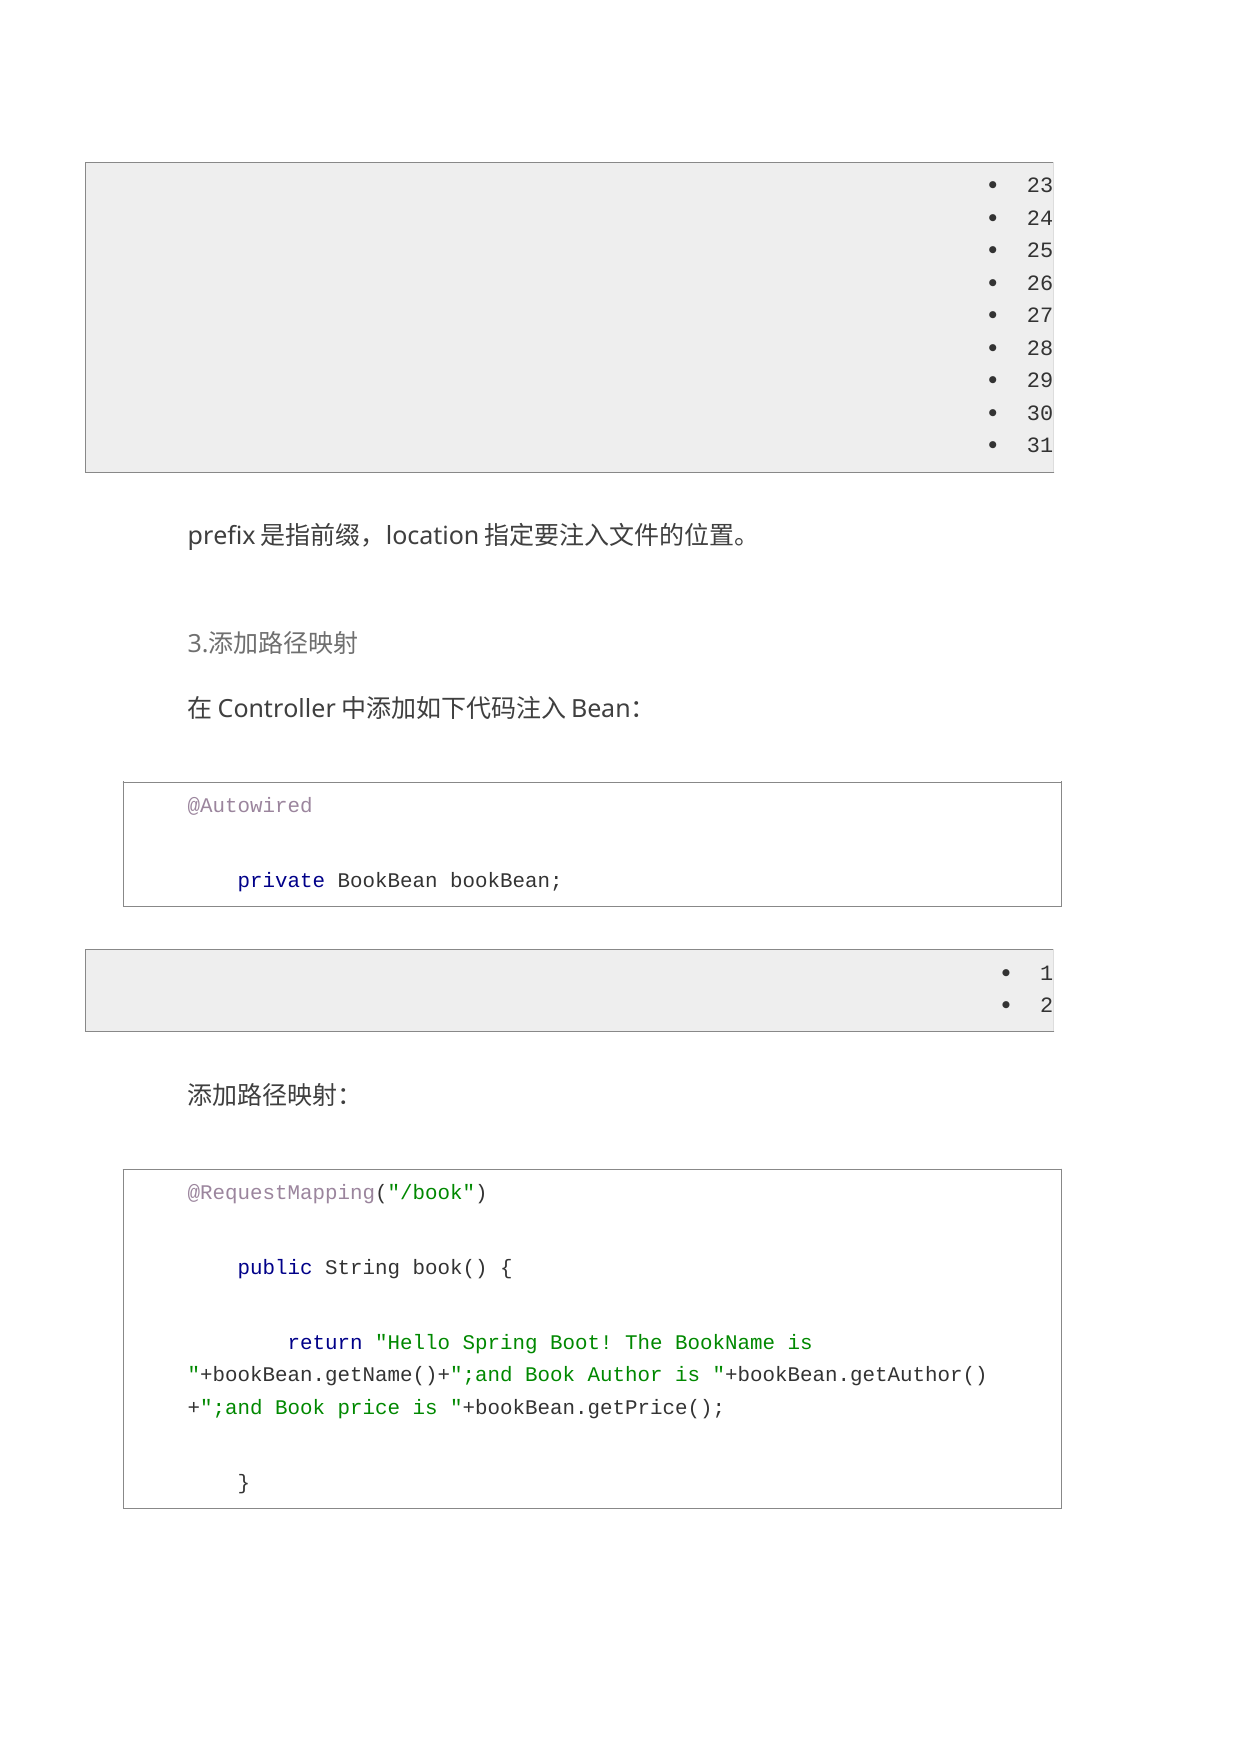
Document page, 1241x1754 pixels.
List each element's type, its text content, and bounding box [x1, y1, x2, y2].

list 31 [86, 422, 1053, 472]
list 30 [86, 389, 1053, 422]
list 26 [86, 259, 1053, 292]
list 29 [86, 357, 1053, 389]
list 24 [86, 194, 1053, 227]
text 在Controller中添加如下代码注入Bean： [187, 674, 1053, 739]
list 23 [86, 163, 1053, 194]
text 添加路径映射： [187, 1061, 1053, 1126]
text private BookBean bookBean; [124, 856, 1061, 906]
text return "Hello Spring Boot! The BookName is "+bookBean.getName()+";and Book Author is "+bookBean.getAuthor()+";and Book price is "+bookBean.getPrice(); [124, 1318, 1061, 1425]
list 25 [86, 227, 1053, 259]
text } [124, 1458, 1061, 1508]
list 1 [86, 950, 1053, 982]
text @RequestMapping("/book") [124, 1170, 1061, 1210]
text prefix是指前缀，location指定要注入文件的位置。 [187, 501, 1053, 566]
list 2 [86, 982, 1053, 1031]
text 3.添加路径映射 [187, 609, 1053, 674]
text @Autowired [124, 783, 1061, 823]
text public String book() { [124, 1243, 1061, 1285]
list 28 [86, 324, 1053, 357]
list 27 [86, 292, 1053, 324]
